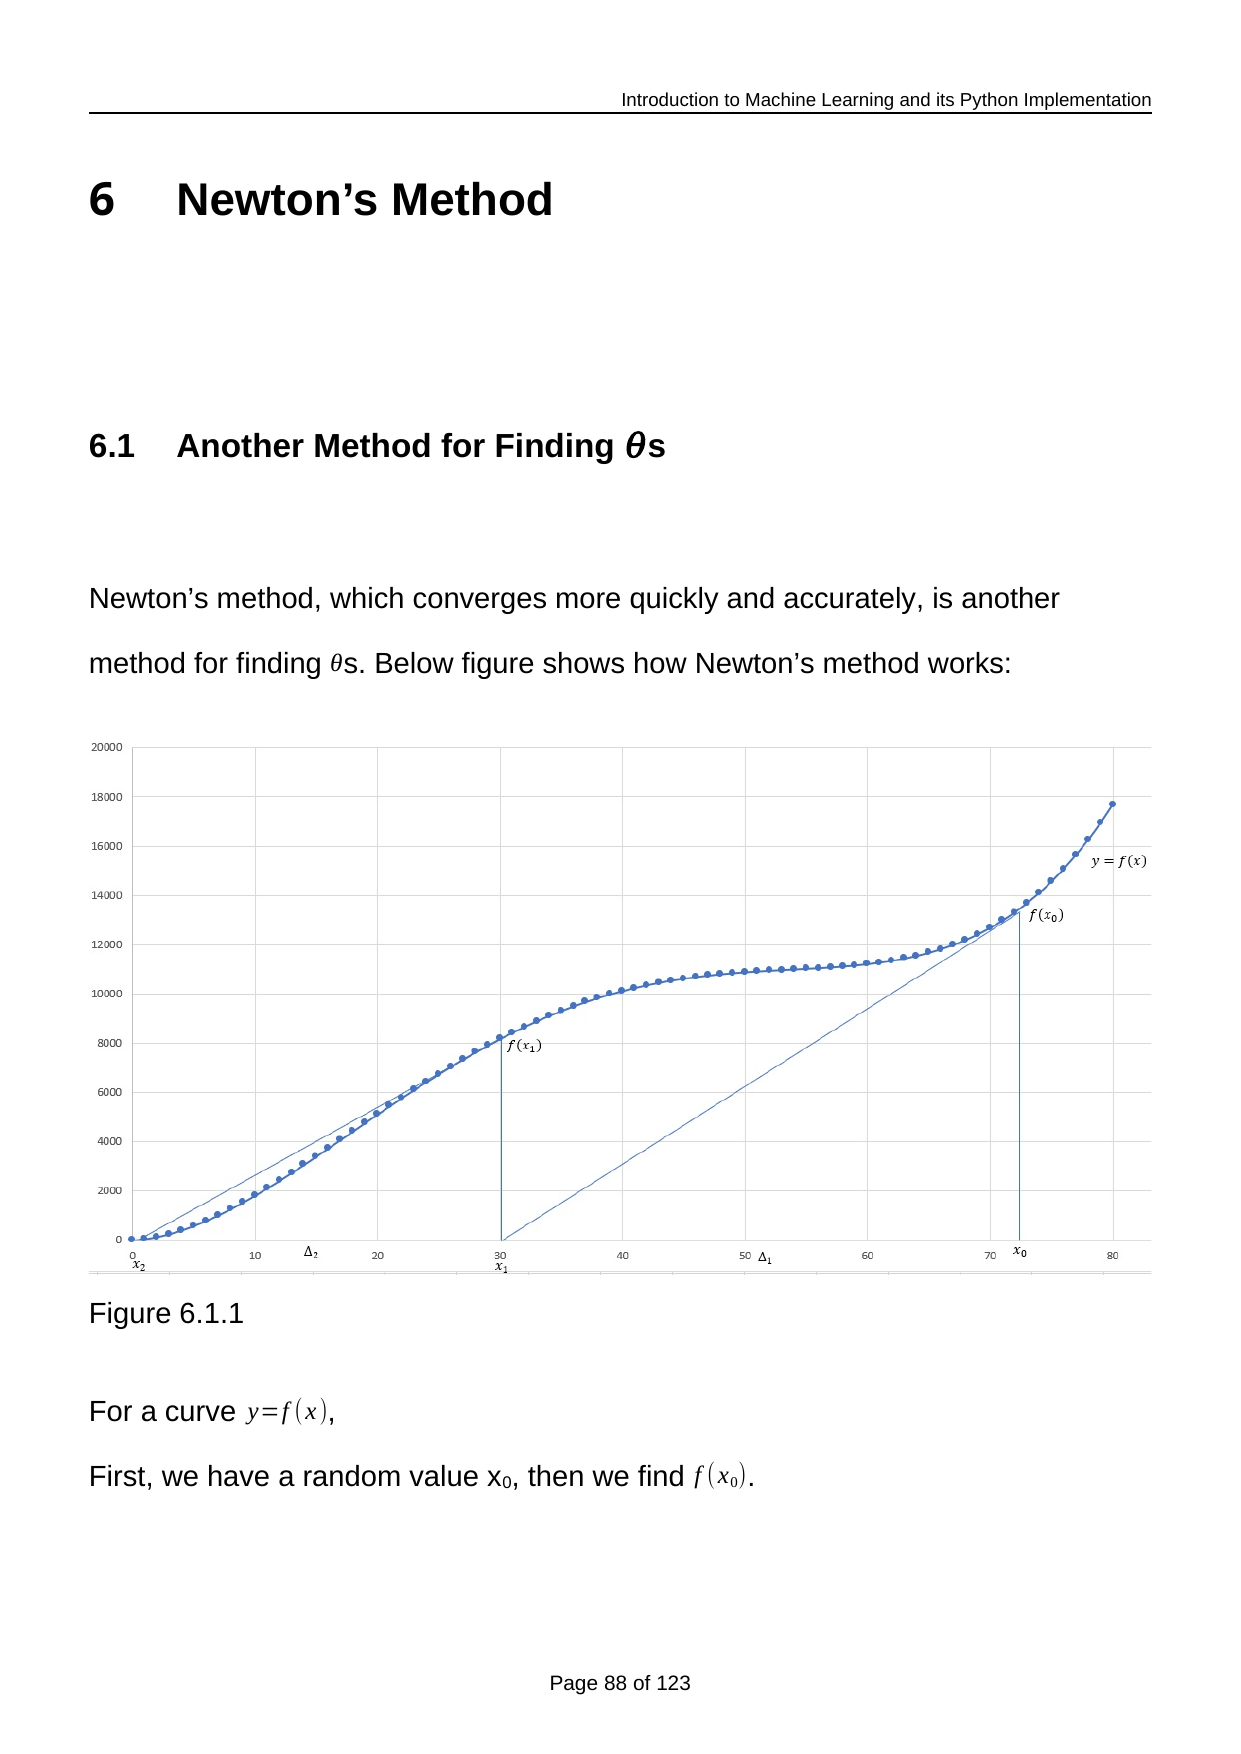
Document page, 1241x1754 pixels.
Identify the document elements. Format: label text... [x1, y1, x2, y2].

text Figure 6.1.1 [89, 1281, 1152, 1346]
picture [88, 734, 1152, 1275]
text First, we have a random value x0, then we find . [89, 1443, 1152, 1508]
text For a curve , [89, 1378, 1152, 1443]
subtitle 6 Newton’s Method [89, 165, 1152, 230]
text Newton’s method, which converges more quickly and accurately, is another method for finding s. Below figure shows how Newton’s method works: [89, 566, 1152, 696]
subtitle 6.1 Another Method for Finding 𝜃s [89, 412, 1152, 477]
